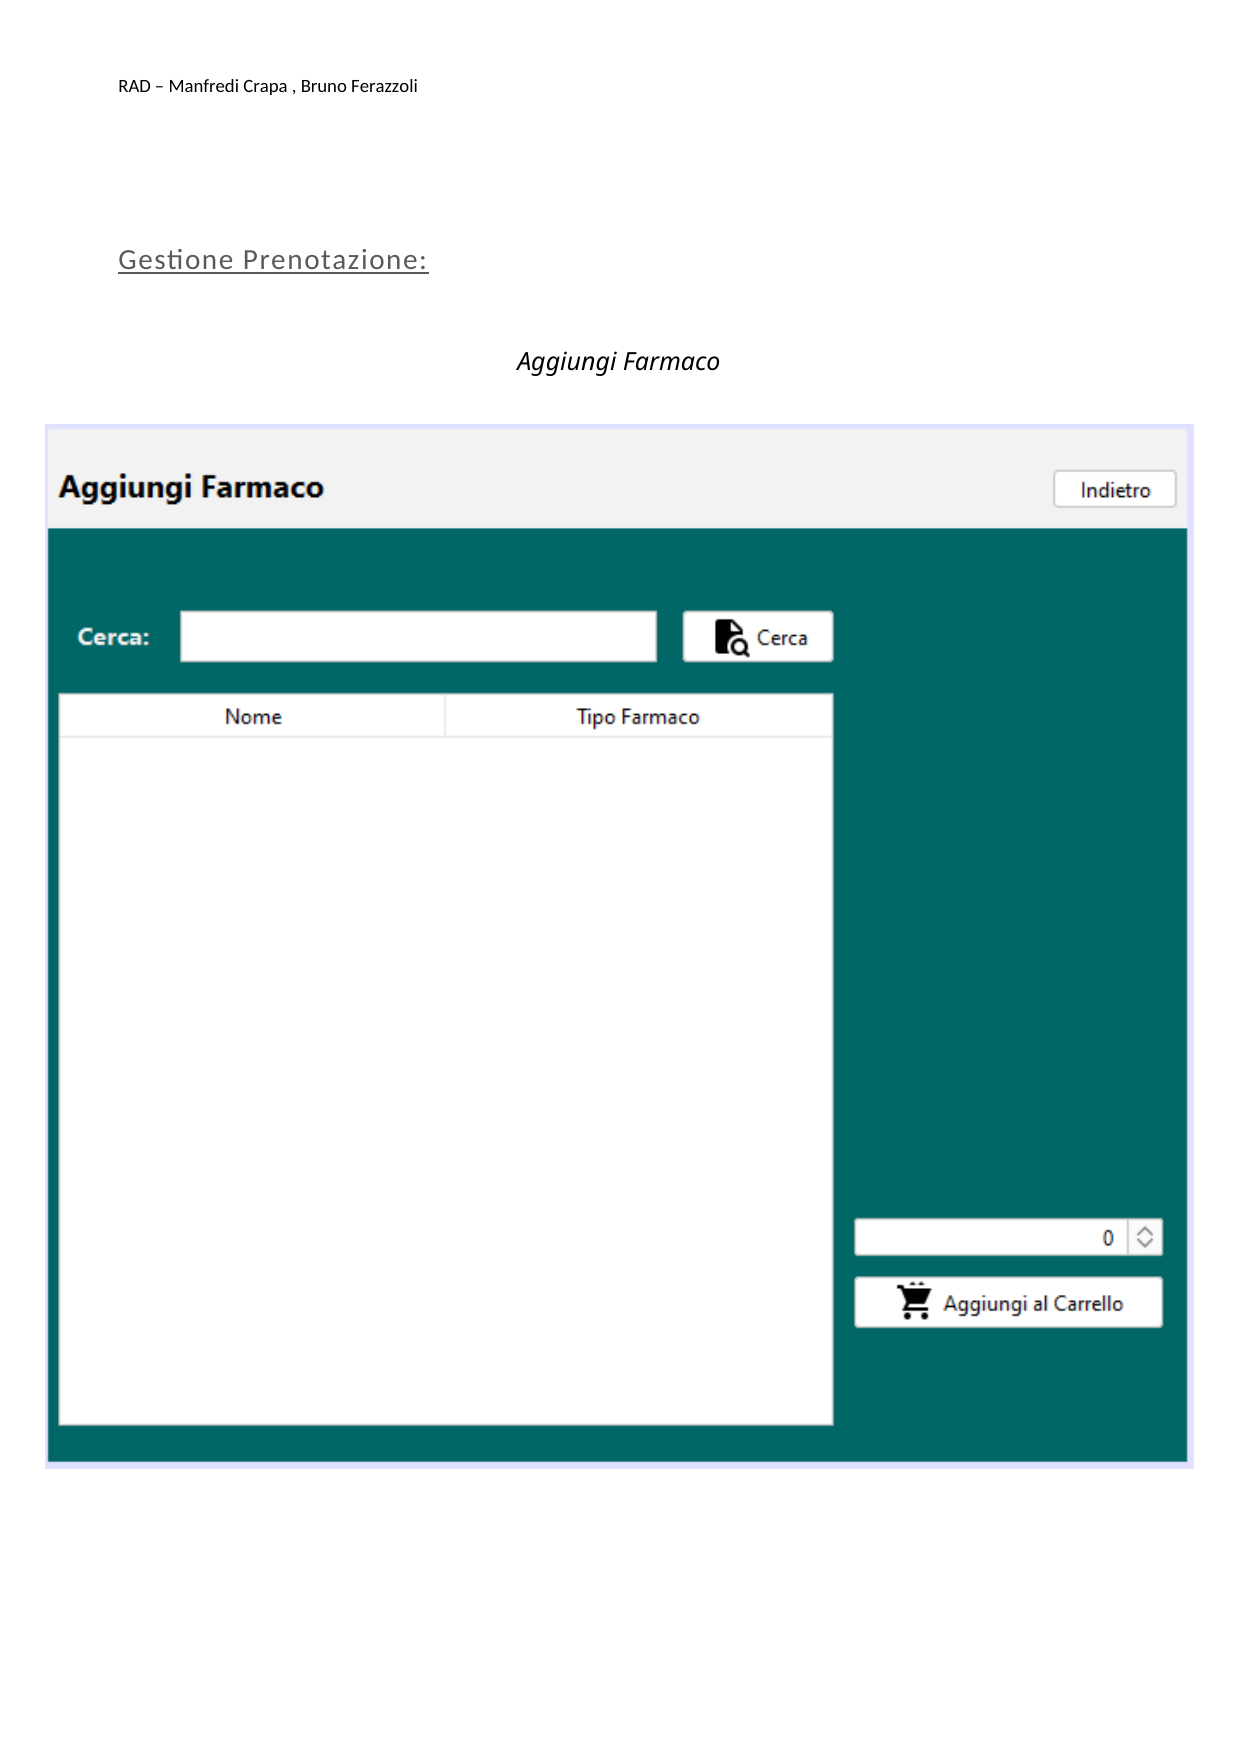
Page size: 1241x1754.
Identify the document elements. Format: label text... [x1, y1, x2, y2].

picture [45, 424, 1195, 1469]
subtitle Aggiungi Farmaco [118, 343, 1122, 377]
subtitle Gestione Prenotazione: [118, 241, 1122, 277]
